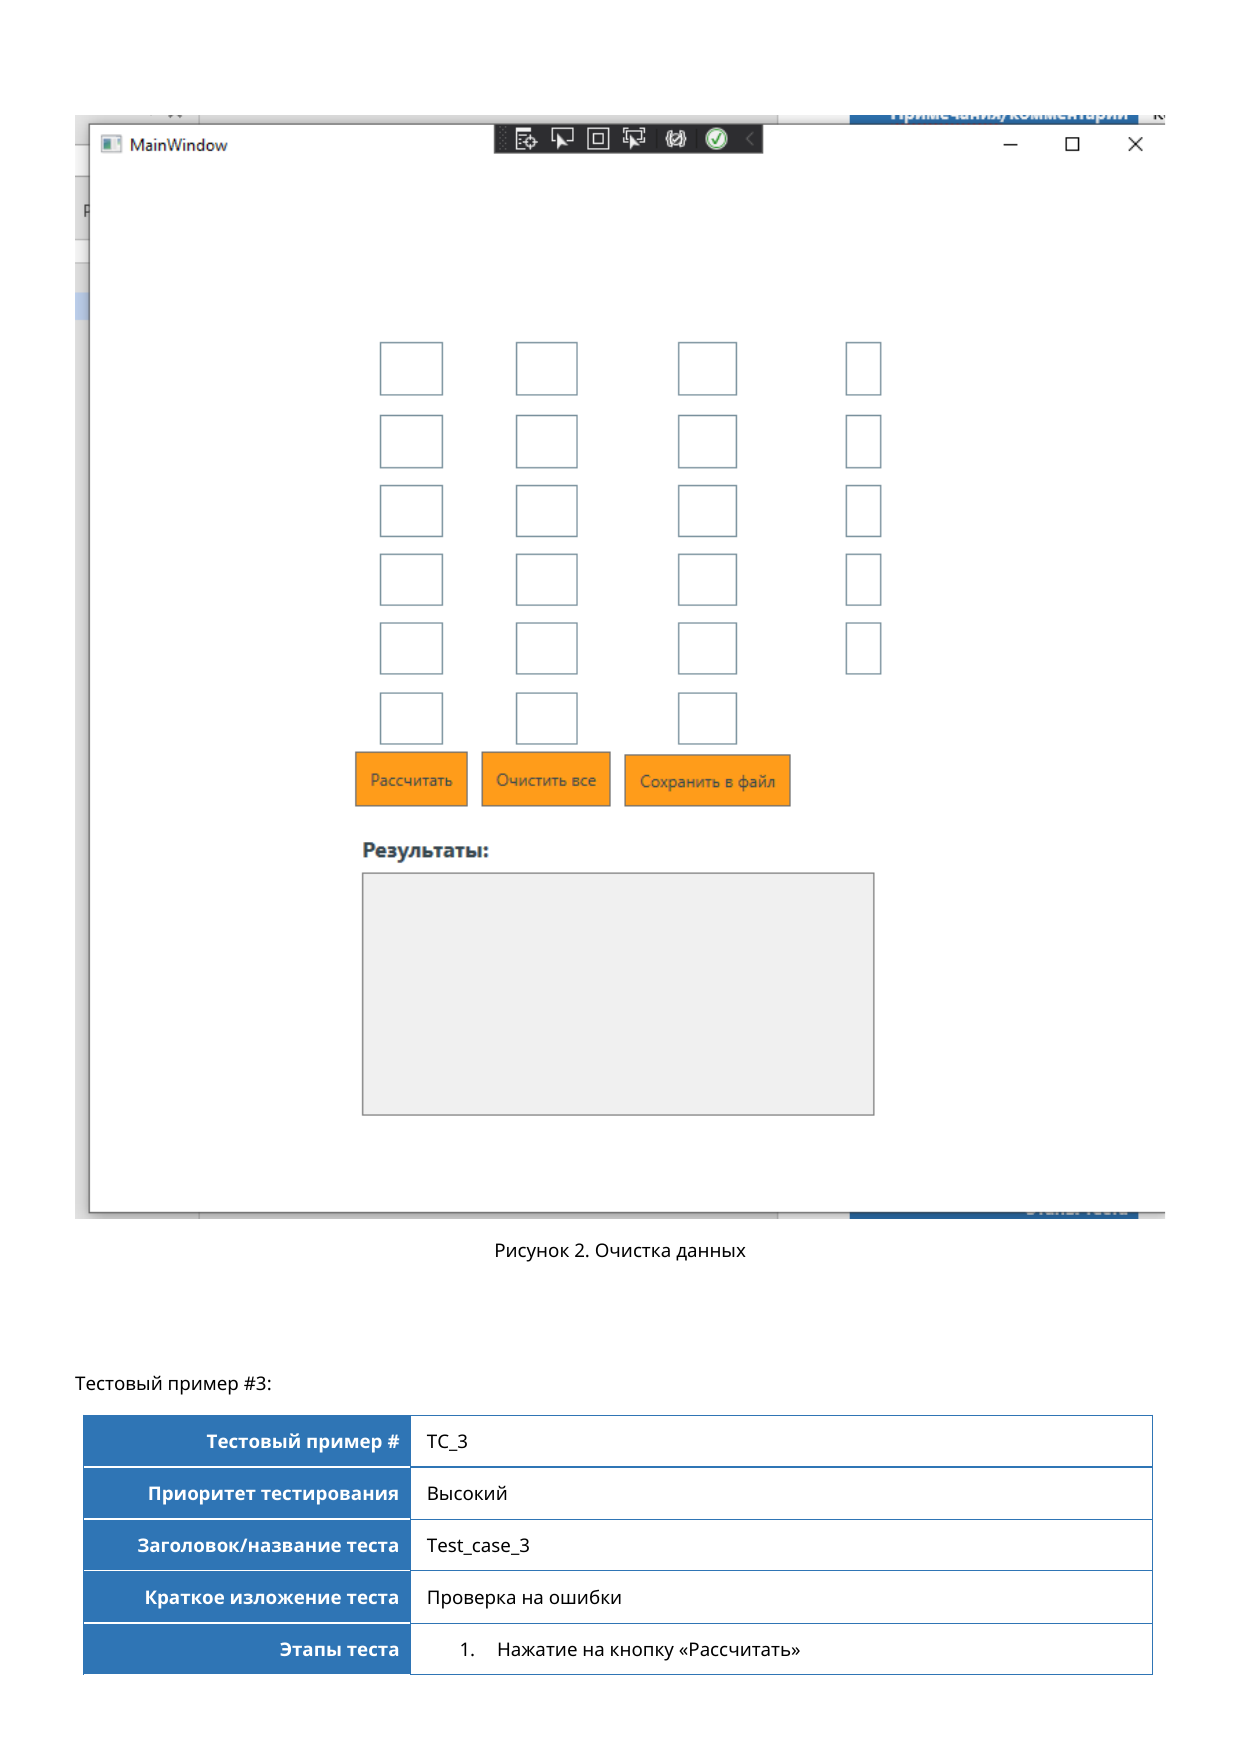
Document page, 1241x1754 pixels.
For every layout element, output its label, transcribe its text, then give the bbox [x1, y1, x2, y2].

table_cell Приоритет тестирования [84, 1468, 410, 1518]
table_cell Нажатие на кнопку «Рассчитать» [411, 1624, 1152, 1674]
picture [75, 115, 1166, 1219]
table_cell Проверка на ошибки [411, 1571, 1152, 1622]
text Рисунок 2. Очистка данных [75, 1238, 1165, 1263]
table_cell Краткое изложение теста [84, 1571, 410, 1622]
table_cell Заголовок/название теста [84, 1520, 410, 1570]
table_header TC_3 [411, 1416, 1152, 1466]
text Тестовый пример #3: [75, 1370, 1165, 1396]
table_cell Этапы теста [84, 1624, 410, 1674]
table_cell Высокий [411, 1468, 1152, 1518]
table_header Тестовый пример # [84, 1416, 410, 1466]
table_cell Test_case_3 [411, 1520, 1152, 1570]
